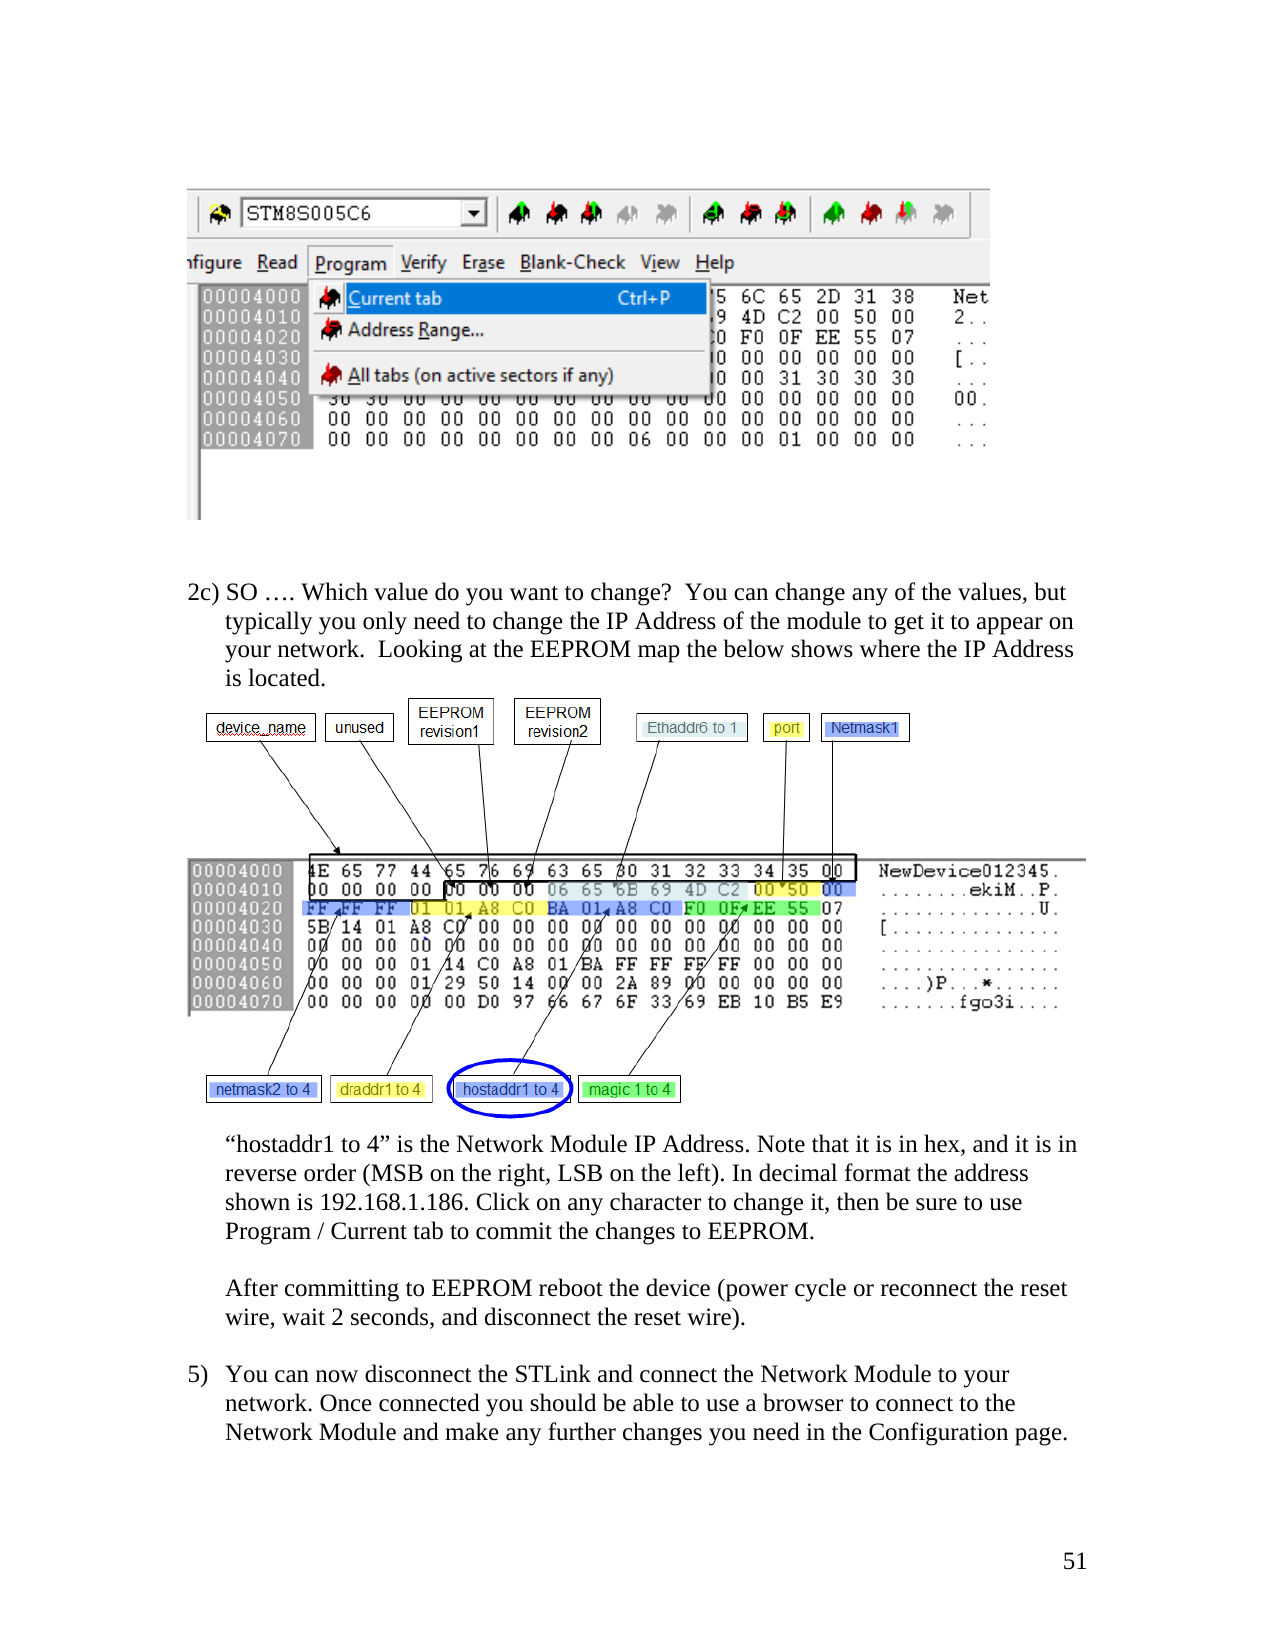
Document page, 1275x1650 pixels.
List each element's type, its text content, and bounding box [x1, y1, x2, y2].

picture [187, 178, 990, 520]
text After committing to EEPROM reboot the device (power cycle or reconnect the reset wire, wait 2 seconds, and disconnect the reset wire). [225, 1273, 1087, 1331]
list You can now disconnect the STLink and connect the Network Module to your network. Once connected you should be able to use a browser to connect to the Network Module and make any further changes you need in the Configuration page. [187, 1359, 1087, 1446]
text “hostaddr1 to 4” is the Network Module IP Address. Note that it is in hex, and it is in reverse order (MSB on the right, LSB on the left). In decimal format the address shown is 192.168.1.186. Click on any character to change it, then be sure to use Program / Current tab to commit the changes to EEPROM. [225, 1129, 1087, 1244]
picture [187, 691, 1086, 1130]
text 2c) SO …. Which value do you want to change? You can change any of the values, but typically you only need to change the IP Address of the module to get it to appear on your network. Looking at the EEPROM map the below shows where the IP Address is located. [187, 577, 1087, 692]
